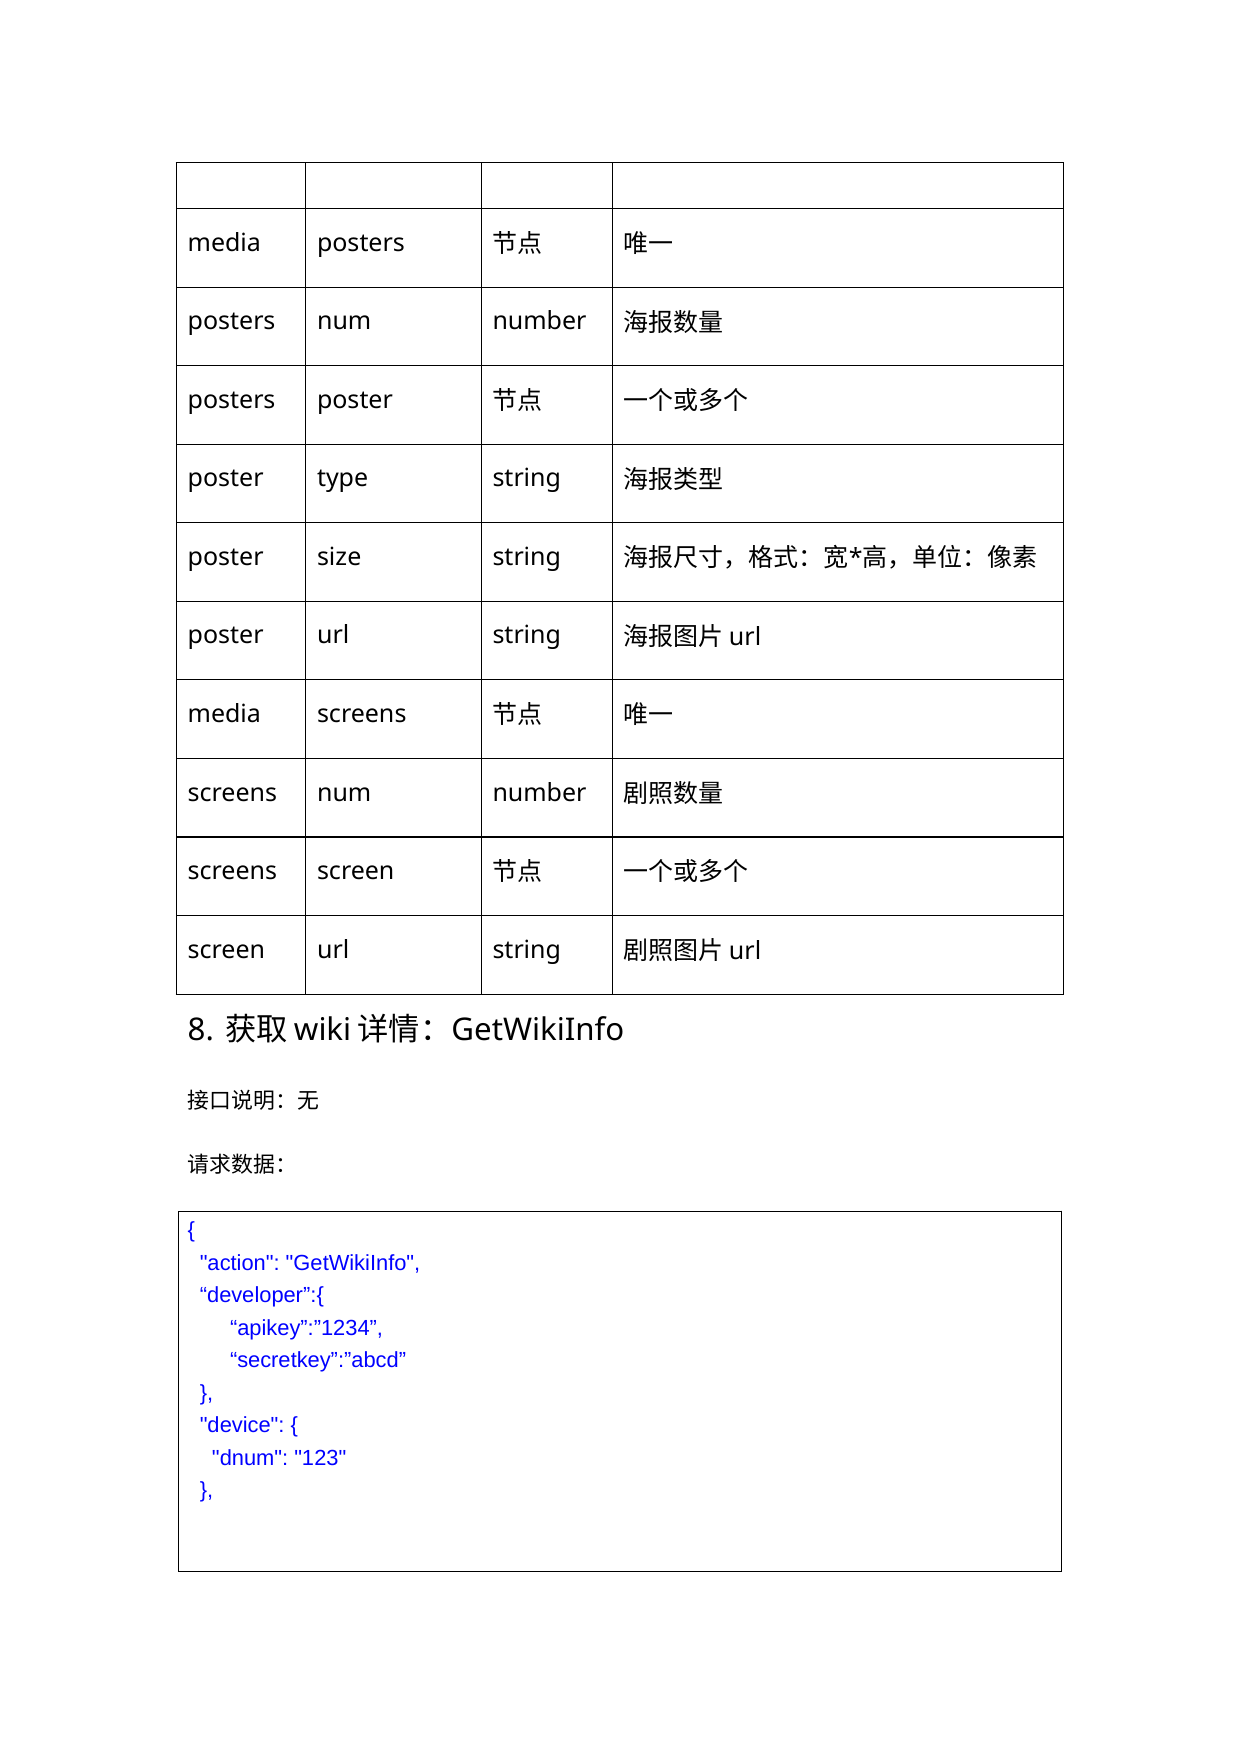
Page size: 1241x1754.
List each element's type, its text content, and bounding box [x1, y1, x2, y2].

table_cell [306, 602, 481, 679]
text "dnum": "123" [187, 1441, 1053, 1471]
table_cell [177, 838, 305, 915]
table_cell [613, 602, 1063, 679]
text "device": { [187, 1409, 1053, 1441]
text 请求数据： [187, 1146, 1053, 1179]
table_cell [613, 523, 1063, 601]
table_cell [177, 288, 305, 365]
text “developer”:{ [187, 1279, 1053, 1311]
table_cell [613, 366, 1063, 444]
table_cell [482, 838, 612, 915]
text { [179, 1212, 1061, 1246]
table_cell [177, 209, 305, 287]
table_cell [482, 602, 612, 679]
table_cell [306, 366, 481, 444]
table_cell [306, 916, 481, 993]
text “secretkey”:”abcd” [187, 1344, 1053, 1376]
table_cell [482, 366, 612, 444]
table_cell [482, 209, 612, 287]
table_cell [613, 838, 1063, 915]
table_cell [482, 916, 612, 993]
text "action": "GetWikiInfo", [187, 1246, 1053, 1279]
text “apikey”:”1234”, [187, 1311, 1053, 1344]
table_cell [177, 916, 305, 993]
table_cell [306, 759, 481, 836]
text 接口说明：无 [187, 1082, 1053, 1115]
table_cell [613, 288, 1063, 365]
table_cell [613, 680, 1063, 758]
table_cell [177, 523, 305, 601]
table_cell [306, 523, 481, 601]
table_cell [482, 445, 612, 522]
text }, [179, 1471, 1061, 1571]
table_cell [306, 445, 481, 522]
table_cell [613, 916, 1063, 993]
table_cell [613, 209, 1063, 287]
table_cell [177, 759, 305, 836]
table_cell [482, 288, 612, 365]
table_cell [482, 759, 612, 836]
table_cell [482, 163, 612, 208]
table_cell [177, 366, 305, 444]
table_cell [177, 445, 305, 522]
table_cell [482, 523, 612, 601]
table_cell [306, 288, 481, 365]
list 获取wiki详情：GetWikiInfo [187, 995, 1053, 1059]
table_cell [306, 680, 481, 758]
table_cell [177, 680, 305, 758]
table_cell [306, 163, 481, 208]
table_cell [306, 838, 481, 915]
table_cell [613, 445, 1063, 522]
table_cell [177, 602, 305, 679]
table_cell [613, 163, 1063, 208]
text }, [187, 1376, 1053, 1409]
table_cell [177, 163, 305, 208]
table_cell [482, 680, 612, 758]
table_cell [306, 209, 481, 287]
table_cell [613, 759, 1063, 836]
